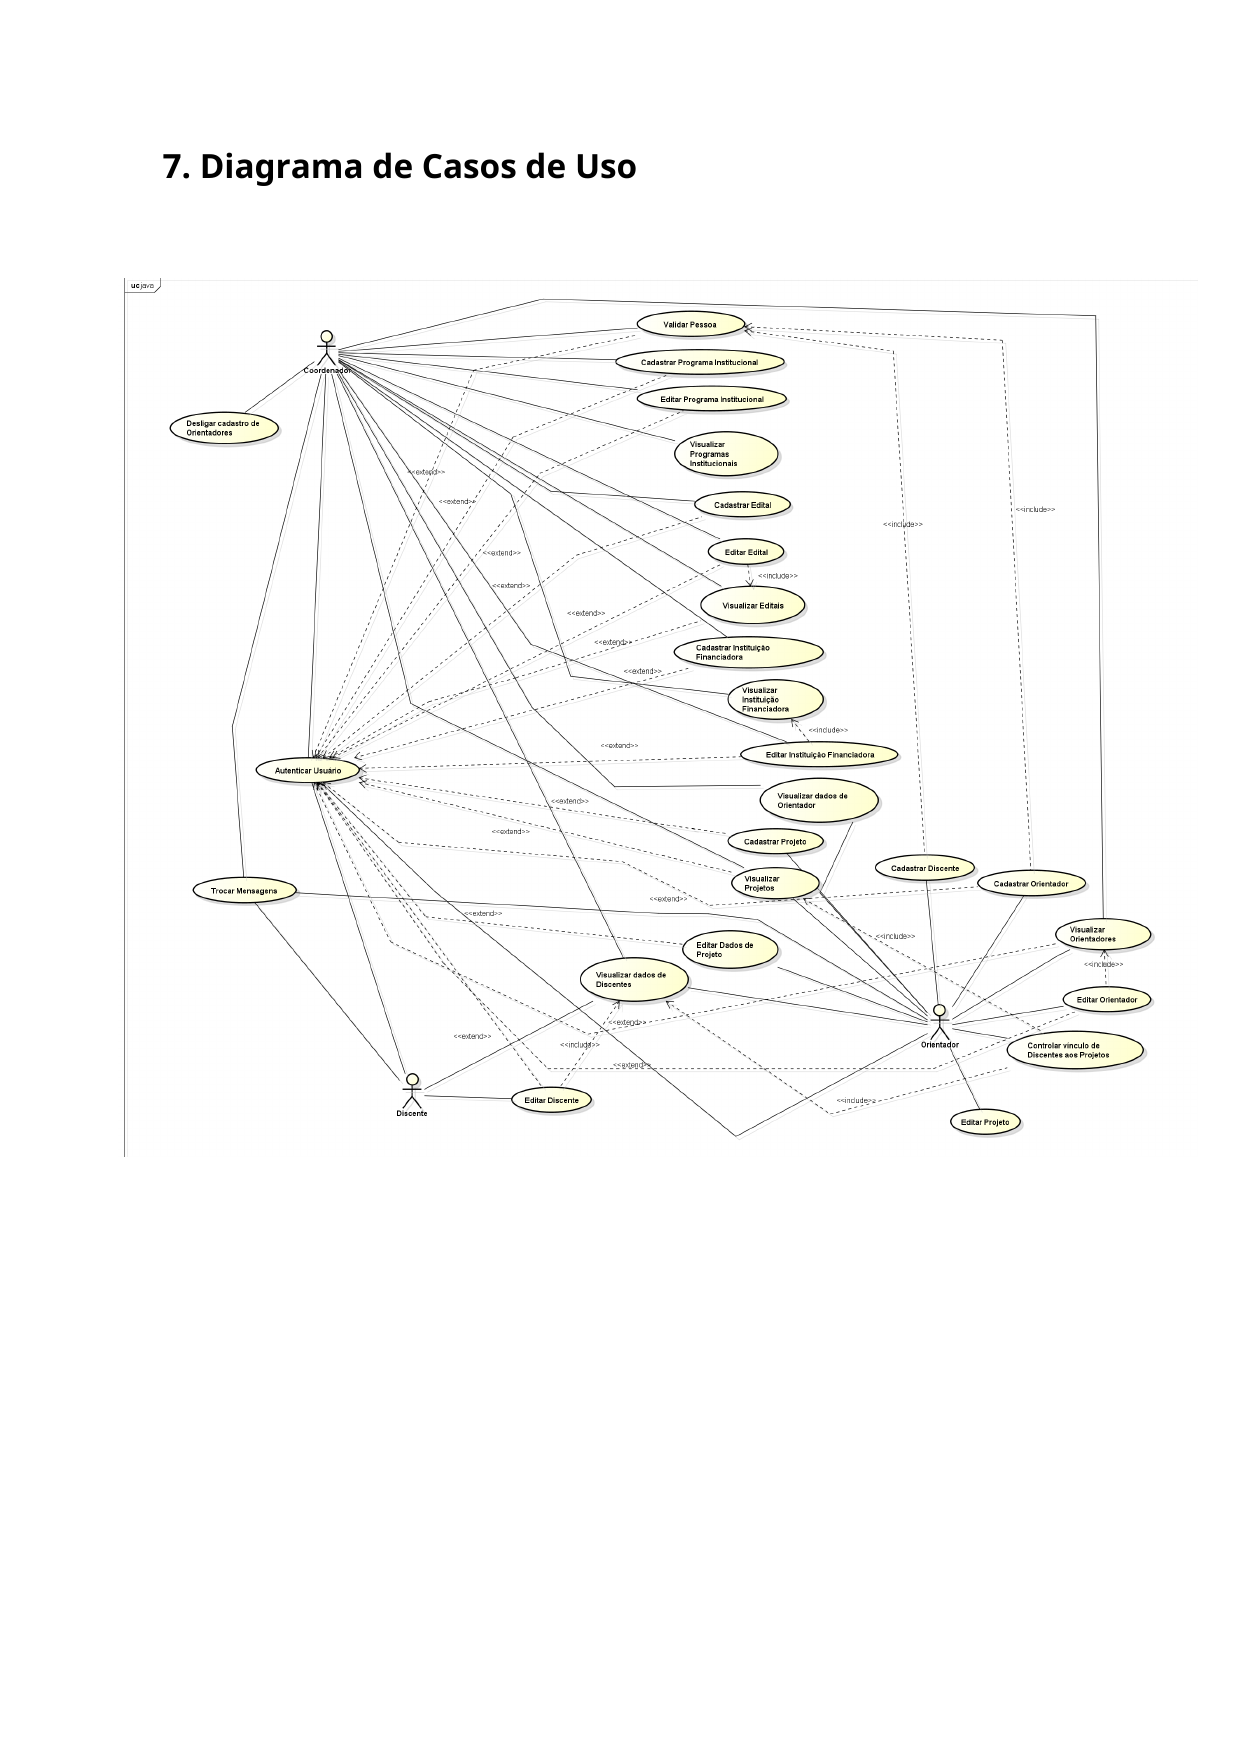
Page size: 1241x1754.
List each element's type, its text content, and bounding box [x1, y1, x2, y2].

picture [118, 278, 1198, 1157]
subtitle 7. Diagrama de Casos de Uso [162, 143, 1122, 188]
